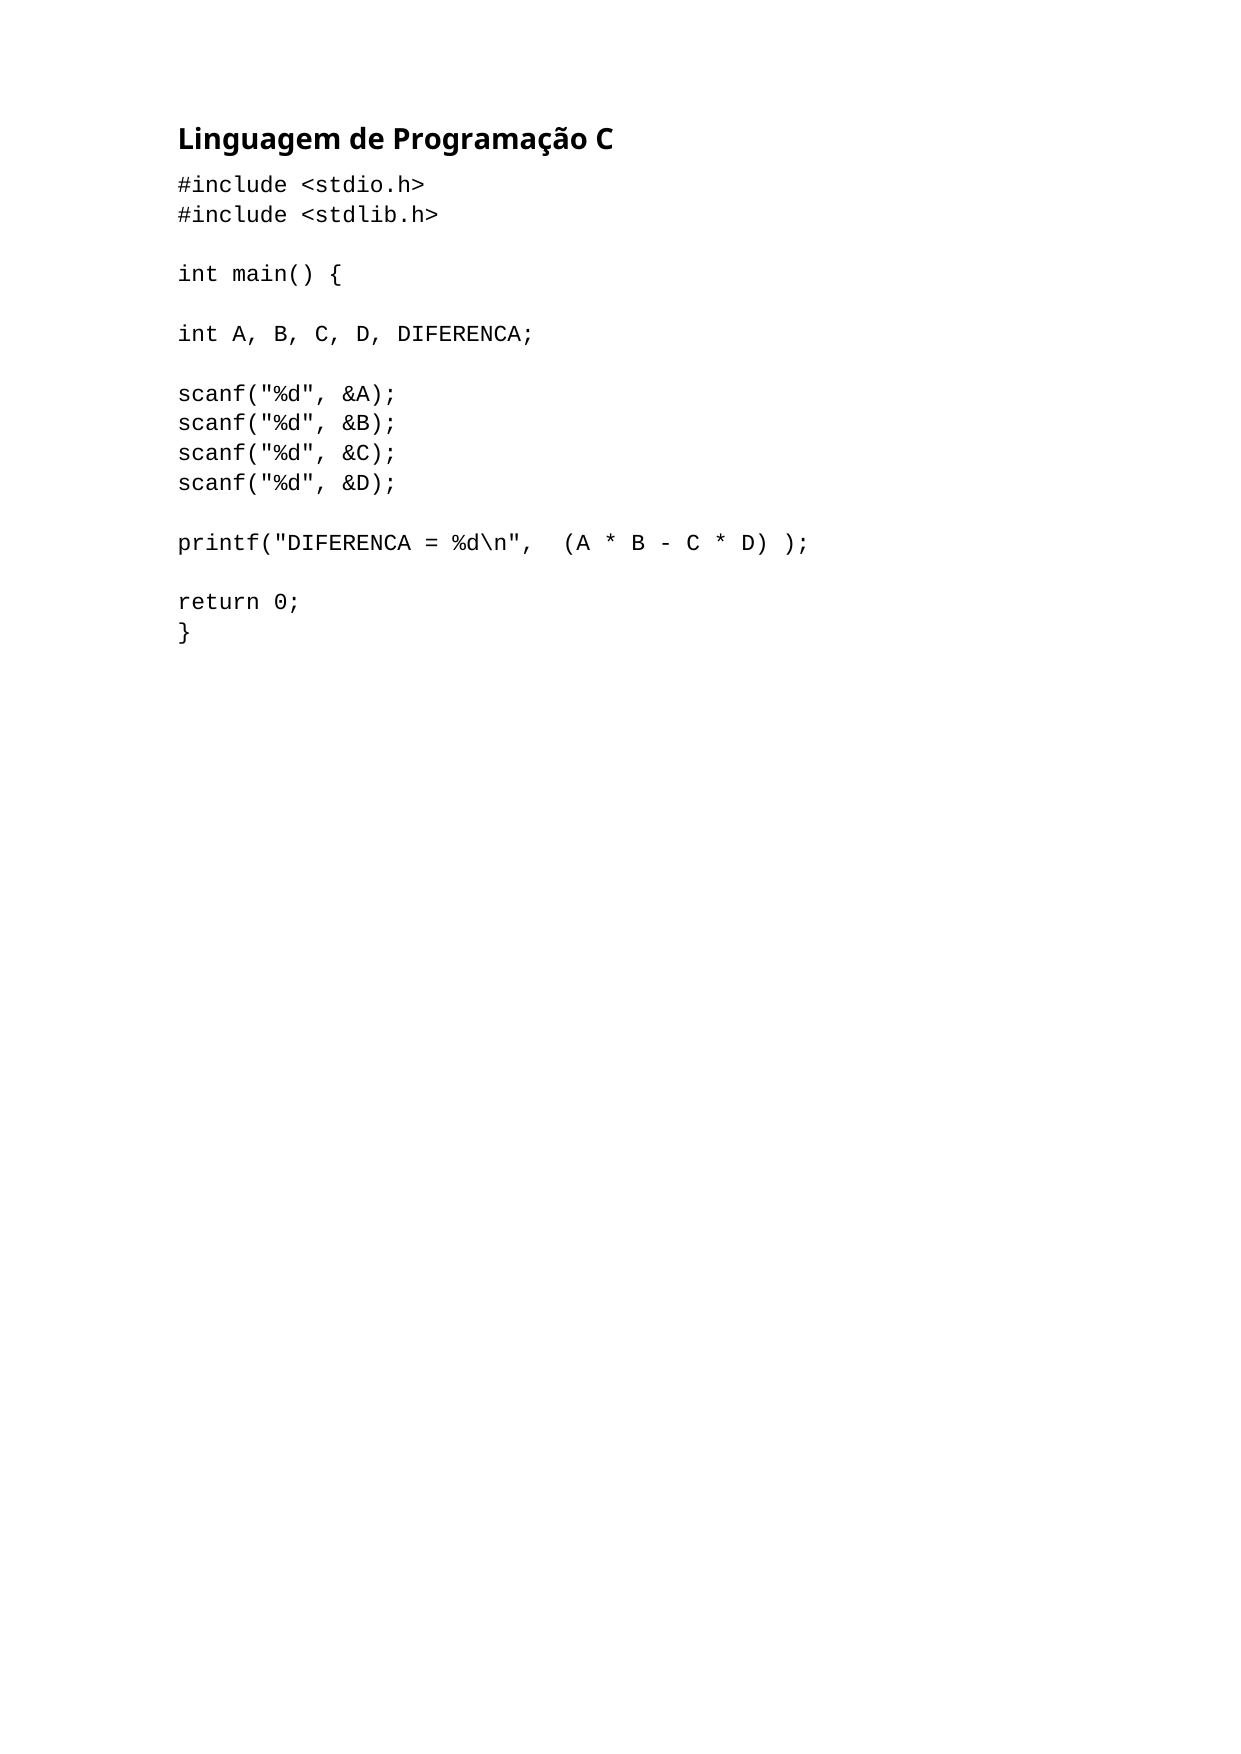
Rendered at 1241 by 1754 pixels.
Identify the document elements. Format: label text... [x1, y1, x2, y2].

text scanf("%d", &A); [177, 382, 1122, 408]
text scanf("%d", &C); [177, 442, 1122, 467]
text Linguagem de Programação C [177, 118, 1122, 158]
text scanf("%d", &B); [177, 412, 1122, 438]
text #include <stdlib.h> [177, 203, 1122, 229]
text printf("DIFERENCA = %d\n", (A * B - C * D) ); [177, 531, 1122, 557]
text int A, B, C, D, DIFERENCA; [177, 322, 1122, 348]
text #include <stdio.h> [177, 173, 1122, 199]
text } [177, 620, 1122, 646]
text scanf("%d", &D); [177, 471, 1122, 497]
text int main() { [177, 263, 1122, 289]
text return 0; [177, 591, 1122, 616]
